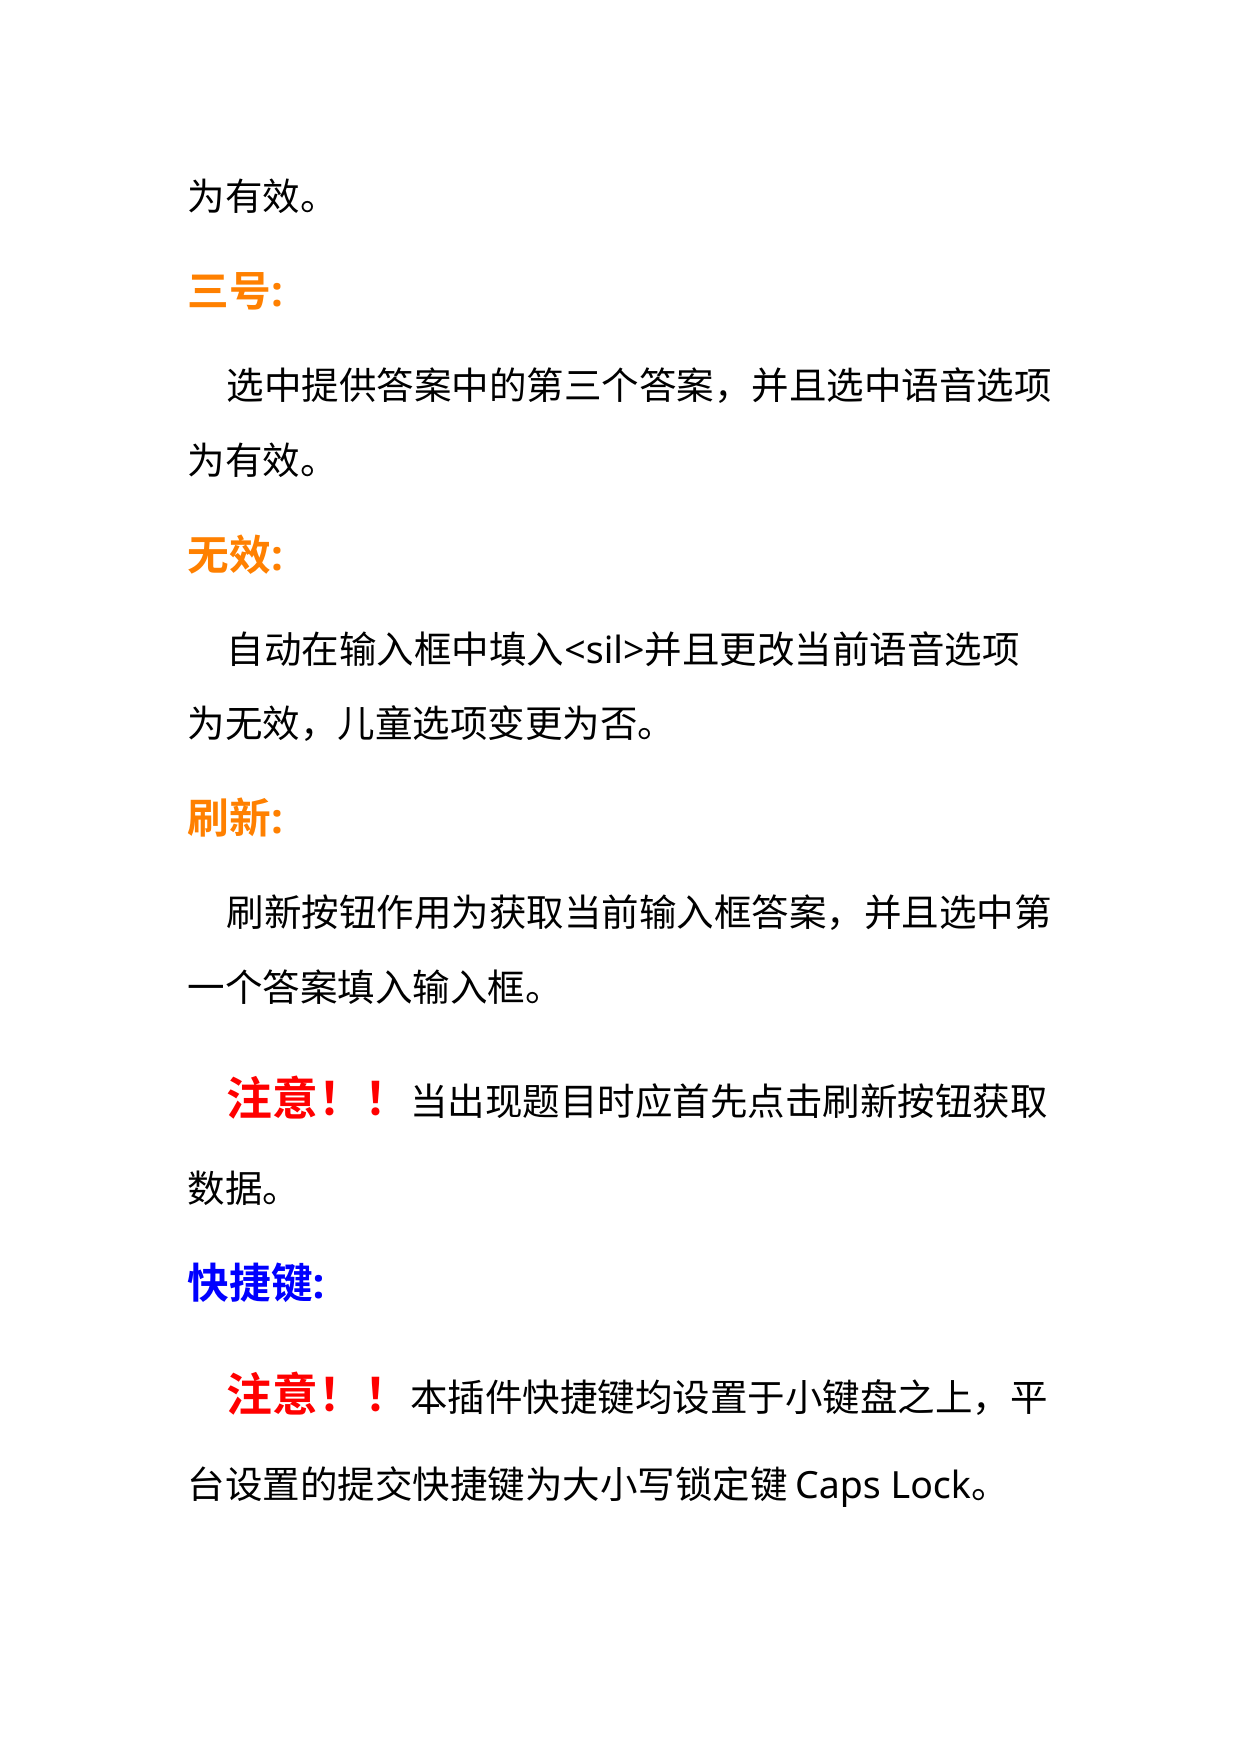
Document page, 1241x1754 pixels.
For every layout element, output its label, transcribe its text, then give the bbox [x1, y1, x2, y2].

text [187, 162, 1053, 227]
text 刷新按钮作用为获取当前输入框答案，并且选中第一个答案填入输入框。 [187, 878, 1053, 1018]
text 选中提供答案中的第三个答案，并且选中语音选项为有效。 [187, 351, 1053, 491]
text 快捷键: [187, 1248, 1053, 1313]
text 自动在输入框中填入<sil>并且更改当前语音选项为无效，儿童选项变更为否。 [187, 614, 1053, 754]
text 无效: [187, 519, 1053, 584]
text 注意！！本插件快捷键均设置于小键盘之上，平台设置的提交快捷键为大小写锁定键Caps Lock。 [187, 1343, 1053, 1515]
text 刷新: [187, 783, 1053, 848]
text 三号: [187, 256, 1053, 321]
text 注意！！当出现题目时应首先点击刷新按钮获取数据。 [187, 1047, 1053, 1219]
